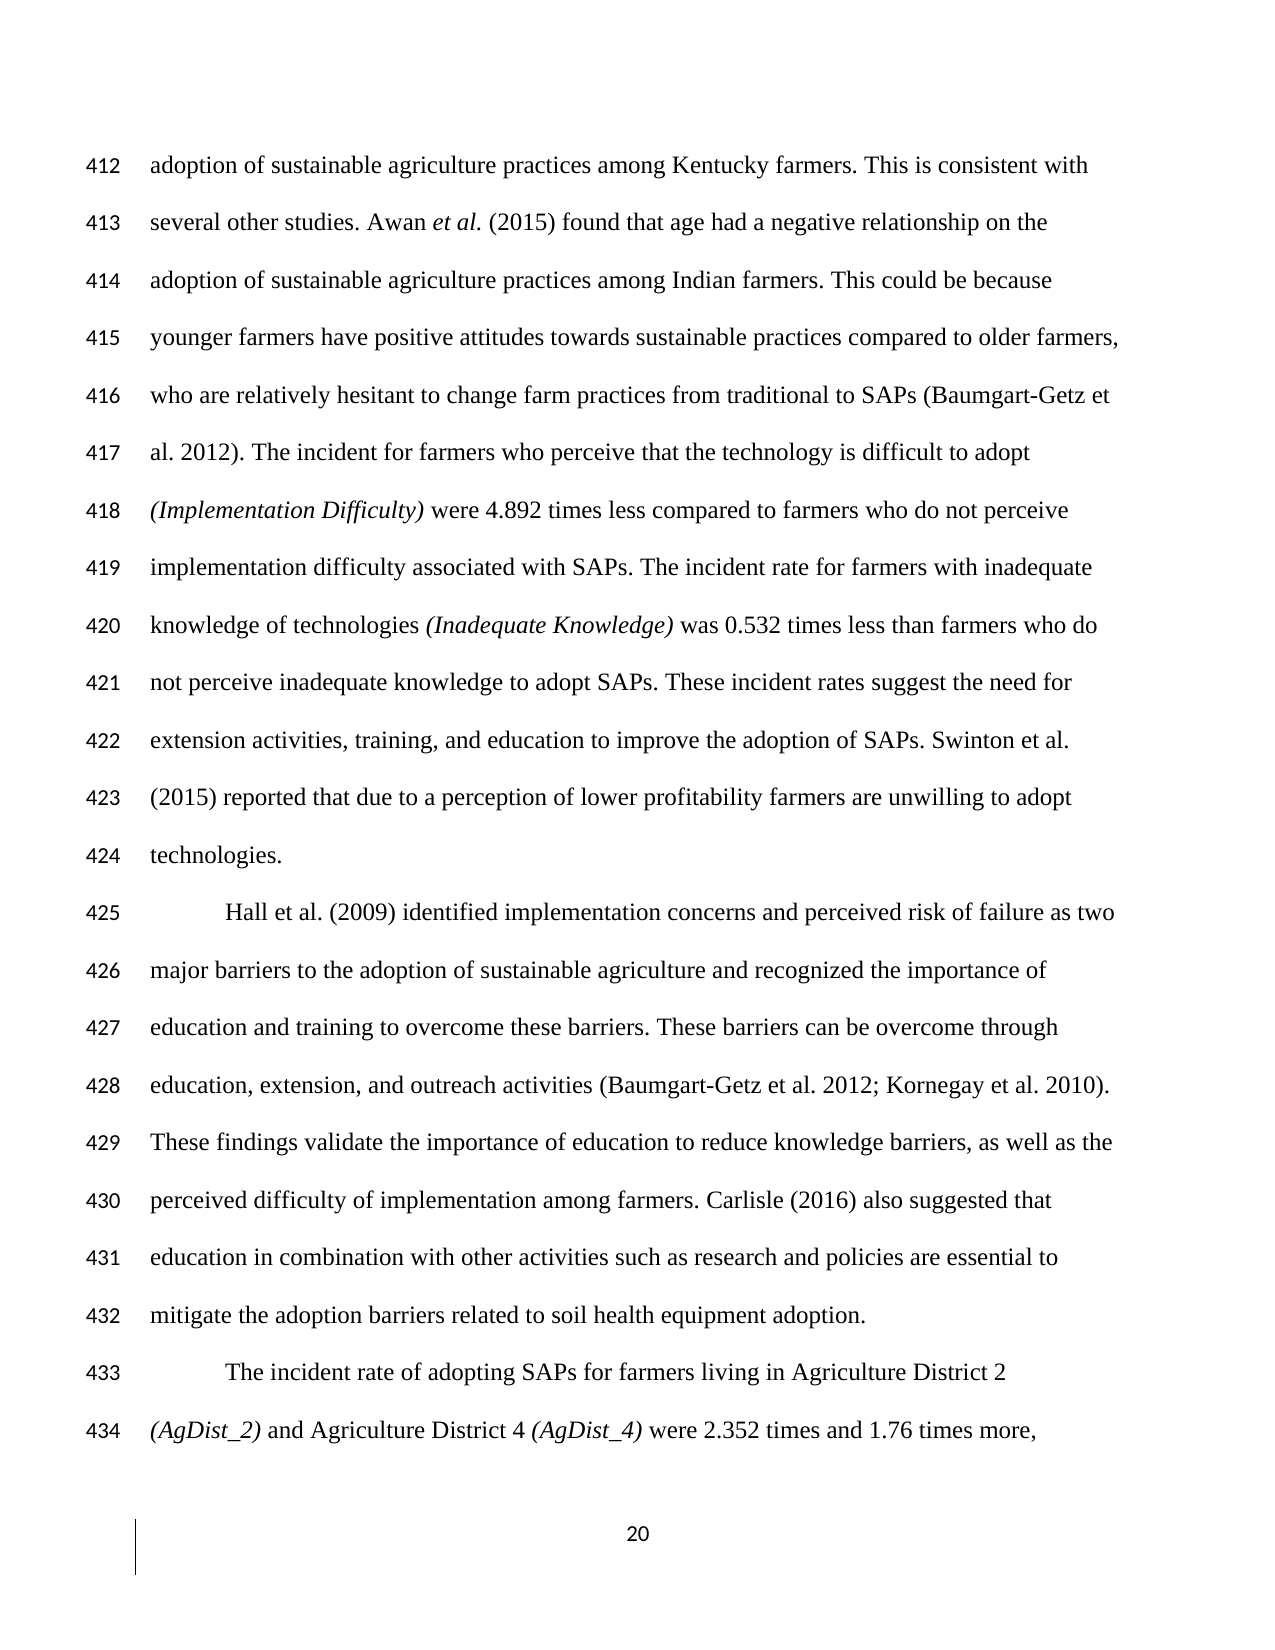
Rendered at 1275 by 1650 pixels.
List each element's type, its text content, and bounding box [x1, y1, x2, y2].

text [150, 150, 1125, 869]
text Hall et al. (2009) identified implementation concerns and perceived risk of failure as two major barriers to the adoption of sustainable agriculture and recognized the importance of education and training to overcome these barriers. These barriers can be overcome through education, extension, and outreach activities (Baumgart-Getz et al. 2012; Kornegay et al. 2010). These findings validate the importance of education to reduce knowledge barriers, as well as the perceived difficulty of implementation among farmers. Carlisle (2016) also suggested that education in combination with other activities such as research and policies are essential to mitigate the adoption barriers related to soil health equipment adoption. [150, 897, 1125, 1329]
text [150, 1357, 1125, 1444]
